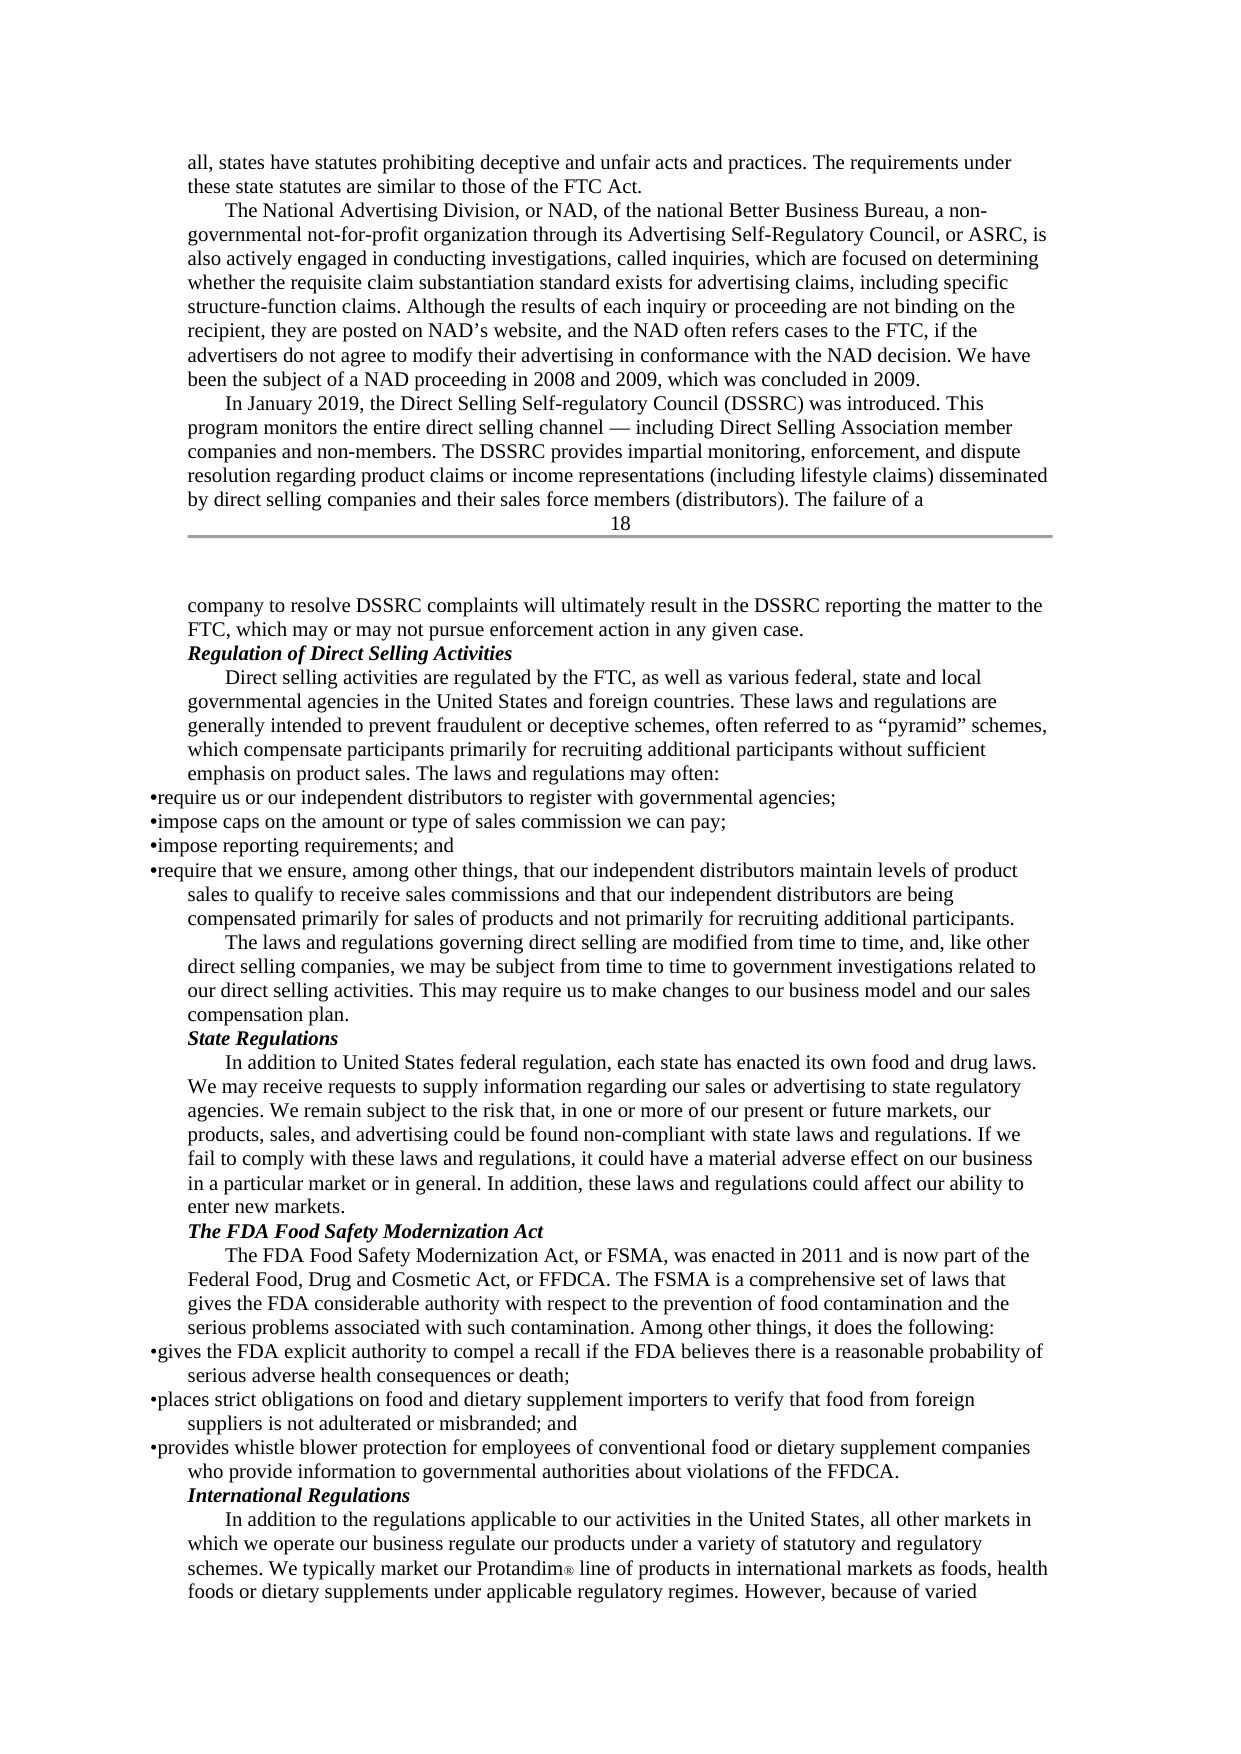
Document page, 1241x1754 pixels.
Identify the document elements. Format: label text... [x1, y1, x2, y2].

text State Regulations [187, 1026, 1053, 1050]
text Direct selling activities are regulated by the FTC, as well as various federal, state and local governmental agencies in the United States and foreign countries. These laws and regulations are generally intended to prevent fraudulent or deceptive schemes, often referred to as “pyramid” schemes, which compensate participants primarily for recruiting additional participants without sufficient emphasis on product sales. The laws and regulations may often: [187, 665, 1053, 785]
text •require us or our independent distributors to register with governmental agencies; [150, 785, 1053, 809]
text •provides whistle blower protection for employees of conventional food or dietary supplement companies who provide information to governmental authorities about violations of the FFDCA. [150, 1435, 1053, 1483]
text •impose caps on the amount or type of sales commission we can pay; [150, 809, 1053, 833]
text •require that we ensure, among other things, that our independent distributors maintain levels of product sales to qualify to receive sales commissions and that our independent distributors are being compensated primarily for sales of products and not primarily for recruiting additional participants. [150, 857, 1053, 930]
text company to resolve DSSRC complaints will ultimately result in the DSSRC reporting the matter to the FTC, which may or may not pursue enforcement action in any given case. [187, 592, 1053, 641]
text International Regulations [187, 1483, 1053, 1507]
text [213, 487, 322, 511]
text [187, 1507, 1053, 1603]
text The National Advertising Division, or NAD, of the national Better Business Bureau, a non-governmental not-for-profit organization through its Advertising Self-Regulatory Council, or ASRC, is also actively engaged in conducting investigations, called inquiries, which are focused on determining whether the requisite claim substantiation standard exists for advertising claims, including specific structure-function claims. Although the results of each inquiry or proceeding are not binding on the recipient, they are posted on NAD’s website, and the NAD often refers cases to the FTC, if the advertisers do not agree to modify their advertising in conformance with the NAD decision. We have been the subject of a NAD proceeding in 2008 and 2009, which was concluded in 2009. [187, 198, 1053, 391]
text •impose reporting requirements; and [150, 833, 1053, 857]
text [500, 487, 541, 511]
text The FDA Food Safety Modernization Act [187, 1218, 1053, 1243]
text In January 2019, the Direct Selling Self-regulatory Council (DSSRC) was introduced. This program monitors the entire direct selling channel — including Direct Selling Association member companies and non-members. The DSSRC provides impartial monitoring, enforcement, and dispute resolution regarding product claims or income representations (including lifestyle claims) disseminated by direct selling companies and their sales force members (distributors). The failure of a [187, 391, 959, 429]
text The FDA Food Safety Modernization Act, or FSMA, was enacted in 2011 and is now part of the Federal Food, Drug and Cosmetic Act, or FFDCA. The FSMA is a comprehensive set of laws that gives the FDA considerable authority with respect to the prevention of food contamination and the serious problems associated with such contamination. Among other things, it does the following: [187, 1243, 1053, 1339]
text •places strict obligations on food and dietary supplement importers to verify that food from foreign suppliers is not adulterated or misbranded; and [150, 1387, 1053, 1435]
text Regulation of Direct Selling Activities [187, 641, 1053, 665]
text •gives the FDA explicit authority to compel a recall if the FDA believes there is a reasonable probability of serious adverse health consequences or death; [150, 1339, 1053, 1387]
text The laws and regulations governing direct selling are modified from time to time, and, like other direct selling companies, we may be subject from time to time to government investigations related to our direct selling activities. This may require us to make changes to our business model and our sales compensation plan. [187, 930, 1053, 1026]
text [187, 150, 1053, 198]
text In addition to United States federal regulation, each state has enacted its own food and drug laws. We may receive requests to supply information regarding our sales or advertising to state regulatory agencies. We remain subject to the risk that, in one or more of our present or future markets, our products, sales, and advertising could be found non-compliant with state laws and regulations. If we fail to comply with these laws and regulations, it could have a material adverse effect on our business in a particular market or in general. In addition, these laws and regulations could affect our ability to enter new markets. [187, 1050, 1053, 1218]
text 18 [187, 511, 1053, 535]
